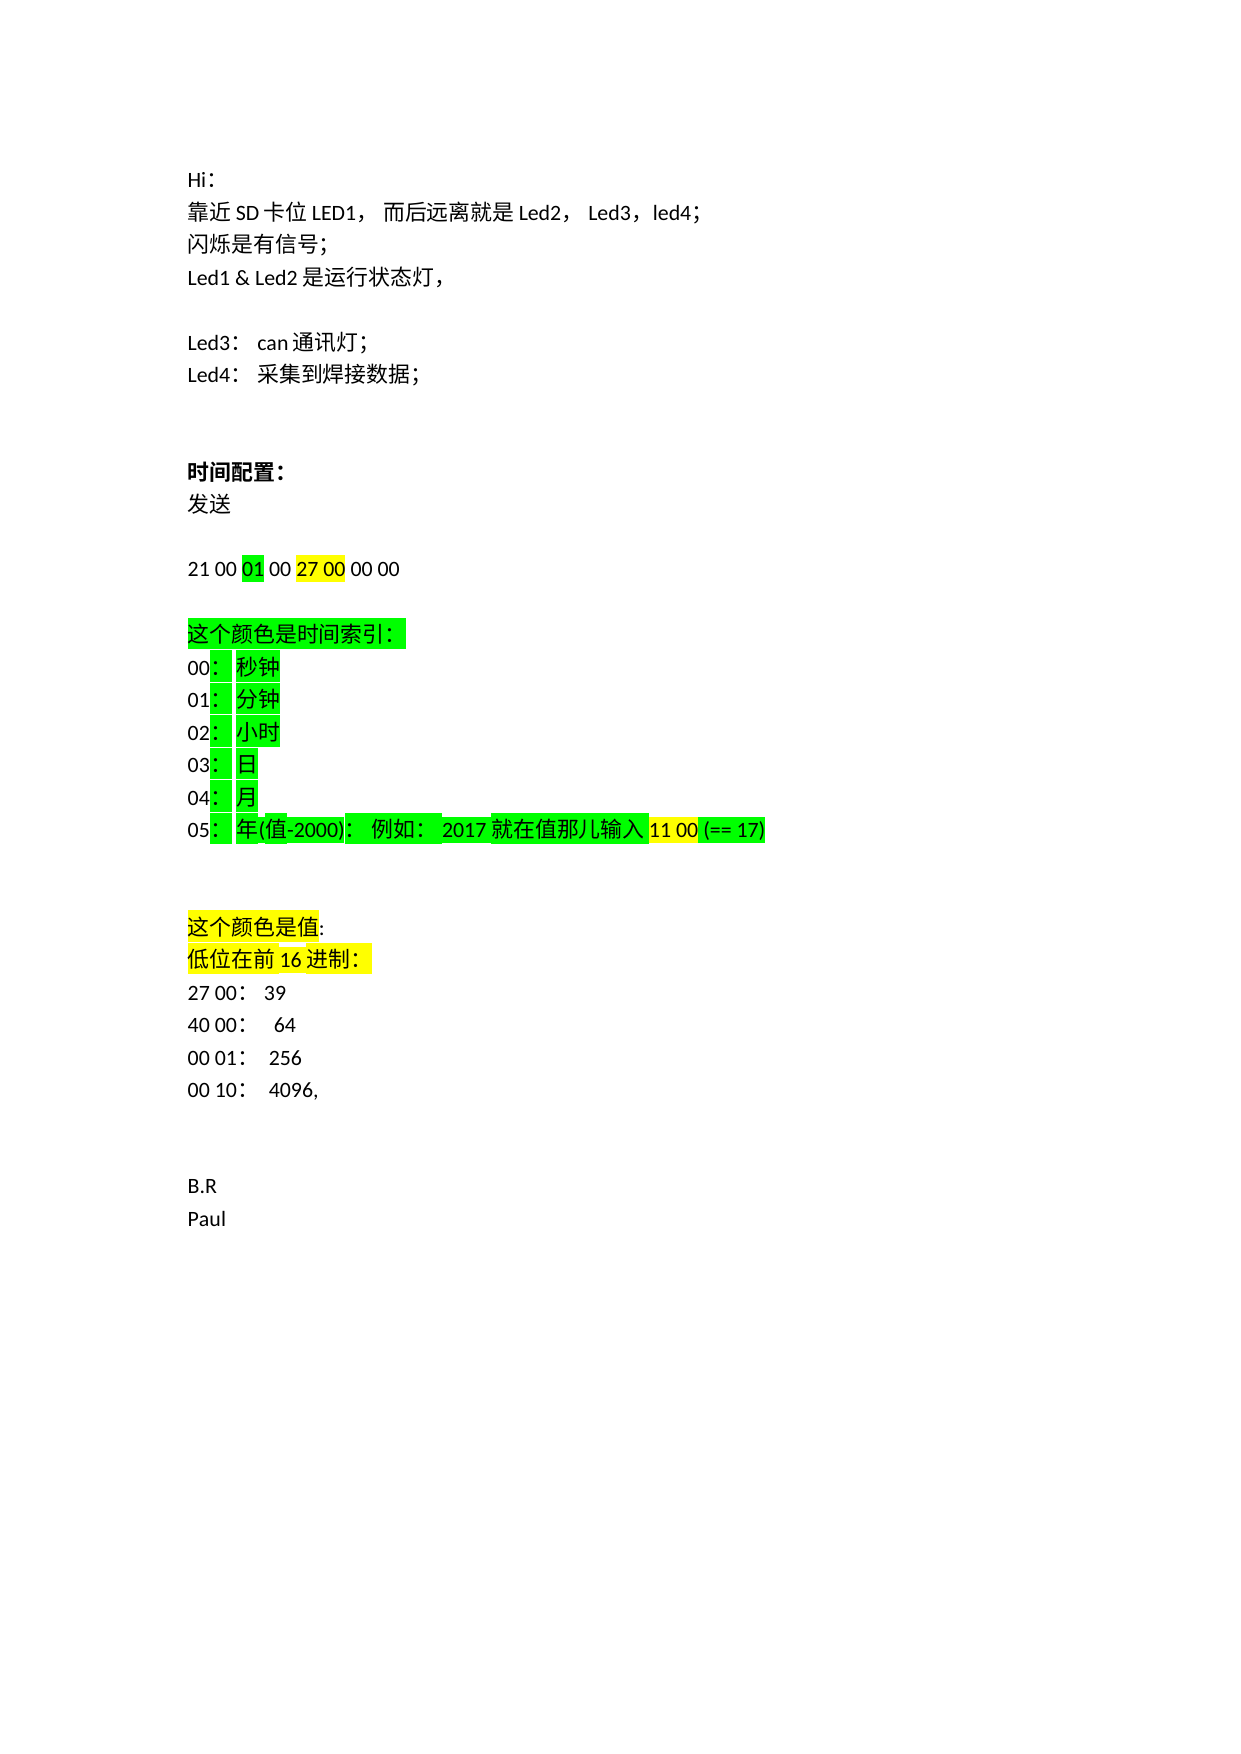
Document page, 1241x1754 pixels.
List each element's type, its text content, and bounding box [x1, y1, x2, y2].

text 00： 秒钟 [187, 649, 1053, 682]
text 发送 [187, 487, 1053, 519]
text 00 01： 256 [187, 1039, 1053, 1072]
text 靠近SD卡位LED1， 而后远离就是Led2， Led3，led4； [187, 194, 1053, 227]
text 03： 日 [187, 747, 1053, 779]
text 低位在前16进制： [187, 942, 1053, 974]
text 21 00 01 00 27 00 00 00 [187, 552, 1053, 584]
text 01： 分钟 [187, 682, 1053, 714]
text 40 00： 64 [187, 1007, 1053, 1039]
text 这个颜色是值: [187, 909, 1053, 942]
text Hi： [187, 162, 1053, 194]
text 04： 月 [187, 779, 1053, 812]
text 这个颜色是时间索引： [187, 617, 1053, 649]
text 时间配置： [187, 454, 1053, 487]
text Led4： 采集到焊接数据； [187, 357, 1053, 389]
text B.R [187, 1169, 1053, 1202]
text 05： 年(值-2000)： 例如： 2017 就在值那儿输入11 00 (== 17) [187, 812, 1053, 844]
text Paul [187, 1202, 1053, 1234]
text Led1 & Led2 是运行状态灯， [187, 259, 1053, 292]
text 27 00： 39 [187, 974, 1053, 1007]
text 02： 小时 [187, 714, 1053, 747]
text Led3： can通讯灯； [187, 324, 1053, 357]
text 闪烁是有信号； [187, 227, 1053, 259]
text 00 10： 4096, [187, 1072, 1053, 1104]
